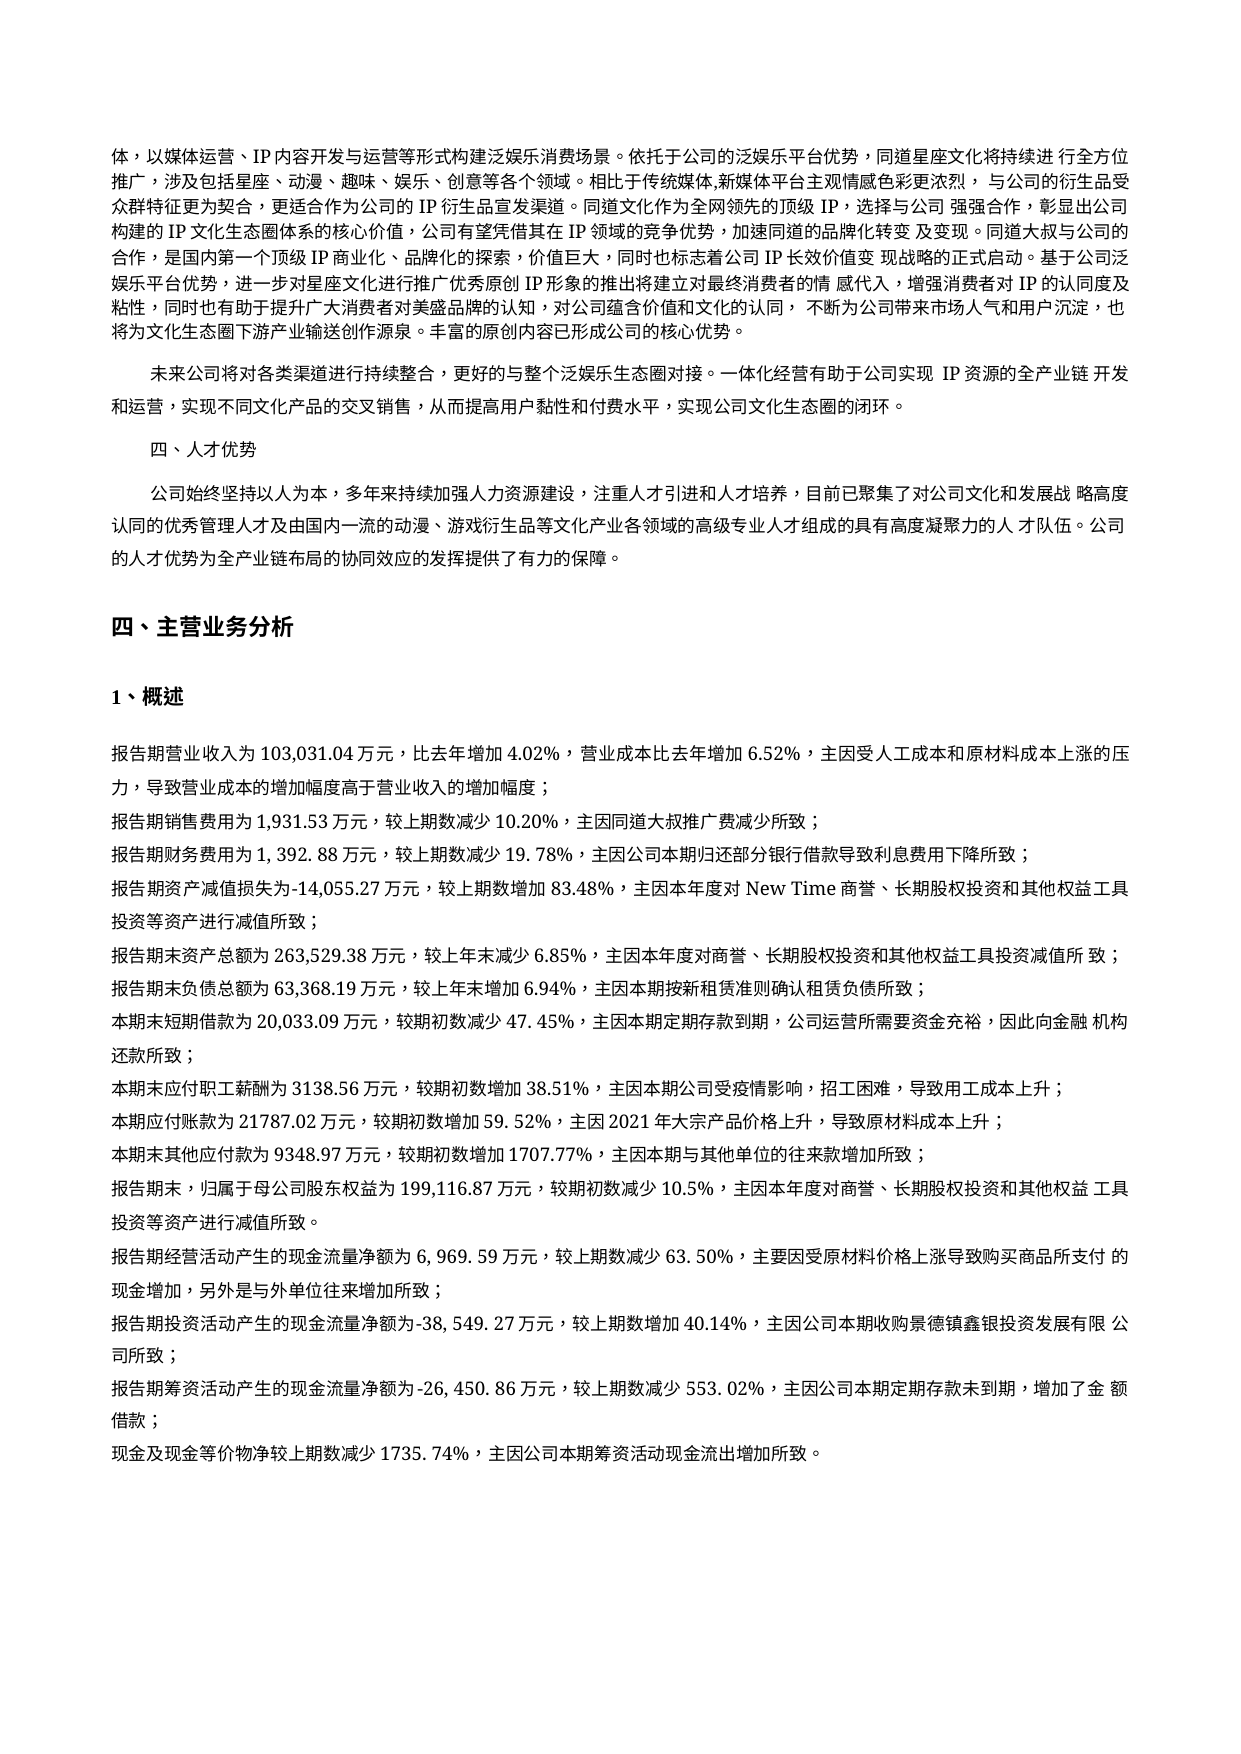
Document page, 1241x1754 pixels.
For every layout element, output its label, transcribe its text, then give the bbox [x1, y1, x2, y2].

text 报告期筹资活动产生的现金流量净额为-26, 450. 86万元，较上期数减少553. 02%，主因公司本期定期存款未到期，增加了金 额借款； [111, 1369, 1130, 1434]
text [111, 143, 1130, 344]
text 公司始终坚持以人为本，多年来持续加强人力资源建设，注重人才引进和人才培养，目前已聚集了对公司文化和发展战 略高度认同的优秀管理人才及由国内一流的动漫、游戏衍生品等文化产业各领域的高级专业人才组成的具有高度凝聚力的人 才队伍。公司的人才优势为全产业链布局的协同效应的发挥提供了有力的保障。 [111, 474, 1130, 571]
subtitle 1、概述 [111, 682, 1130, 710]
text 报告期末资产总额为263,529.38万元，较上年末减少6.85%，主因本年度对商誉、长期股权投资和其他权益工具投资减值所 致； [111, 935, 1130, 969]
text 报告期资产减值损失为-14,055.27万元，较上期数增加83.48%，主因本年度对New Time商誉、长期股权投资和其他权益工具 投资等资产进行减值所致； [111, 868, 1130, 935]
subtitle 四、主营业务分析 [111, 611, 1130, 642]
text 本期末其他应付款为9348.97万元，较期初数增加1707.77%，主因本期与其他单位的往来款增加所致； [111, 1135, 1130, 1168]
text 本期末应付职工薪酬为3138.56万元，较期初数增加38.51%，主因本期公司受疫情影响，招工困难，导致用工成本上升； [111, 1069, 1130, 1102]
text 本期末短期借款为20,033.09万元，较期初数减少47. 45%，主因本期定期存款到期，公司运营所需要资金充裕，因此向金融 机构还款所致； [111, 1002, 1130, 1069]
text 报告期末负债总额为63,368.19万元，较上年末增加6.94%，主因本期按新租赁准则确认租赁负债所致； [111, 969, 1130, 1002]
text 报告期经营活动产生的现金流量净额为6, 969. 59万元，较上期数减少63. 50%，主要因受原材料价格上涨导致购买商品所支付 的现金增加，另外是与外单位往来增加所致； [111, 1236, 1130, 1304]
text 未来公司将对各类渠道进行持续整合，更好的与整个泛娱乐生态圈对接。一体化经营有助于公司实现IP资源的全产业链 开发和运营，实现不同文化产品的交叉销售，从而提高用户黏性和付费水平，实现公司文化生态圈的闭环。 [111, 354, 1130, 420]
text 报告期财务费用为1, 392. 88万元，较上期数减少19. 78%，主因公司本期归还部分银行借款导致利息费用下降所致； [111, 835, 1130, 868]
text 现金及现金等价物净较上期数减少1735. 74%，主因公司本期筹资活动现金流出增加所致。 [111, 1434, 1130, 1467]
text 报告期投资活动产生的现金流量净额为-38, 549. 27万元，较上期数增加40.14%，主因公司本期收购景德镇鑫银投资发展有限 公司所致； [111, 1304, 1130, 1369]
text 报告期销售费用为1,931.53万元，较上期数减少10.20%，主因同道大叔推广费减少所致； [111, 801, 1130, 835]
text 本期应付账款为21787.02万元，较期初数增加59. 52%，主因2021年大宗产品价格上升，导致原材料成本上升； [111, 1102, 1130, 1135]
text 报告期末，归属于母公司股东权益为199,116.87万元，较期初数减少10.5%，主因本年度对商誉、长期股权投资和其他权益 工具投资等资产进行减值所致。 [111, 1168, 1130, 1236]
text 四、人才优势 [111, 431, 1130, 463]
text 报告期营业收入为103,031.04万元，比去年增加4.02%，营业成本比去年增加6.52%，主因受人工成本和原材料成本上涨的压 力，导致营业成本的增加幅度高于营业收入的增加幅度； [111, 733, 1130, 801]
